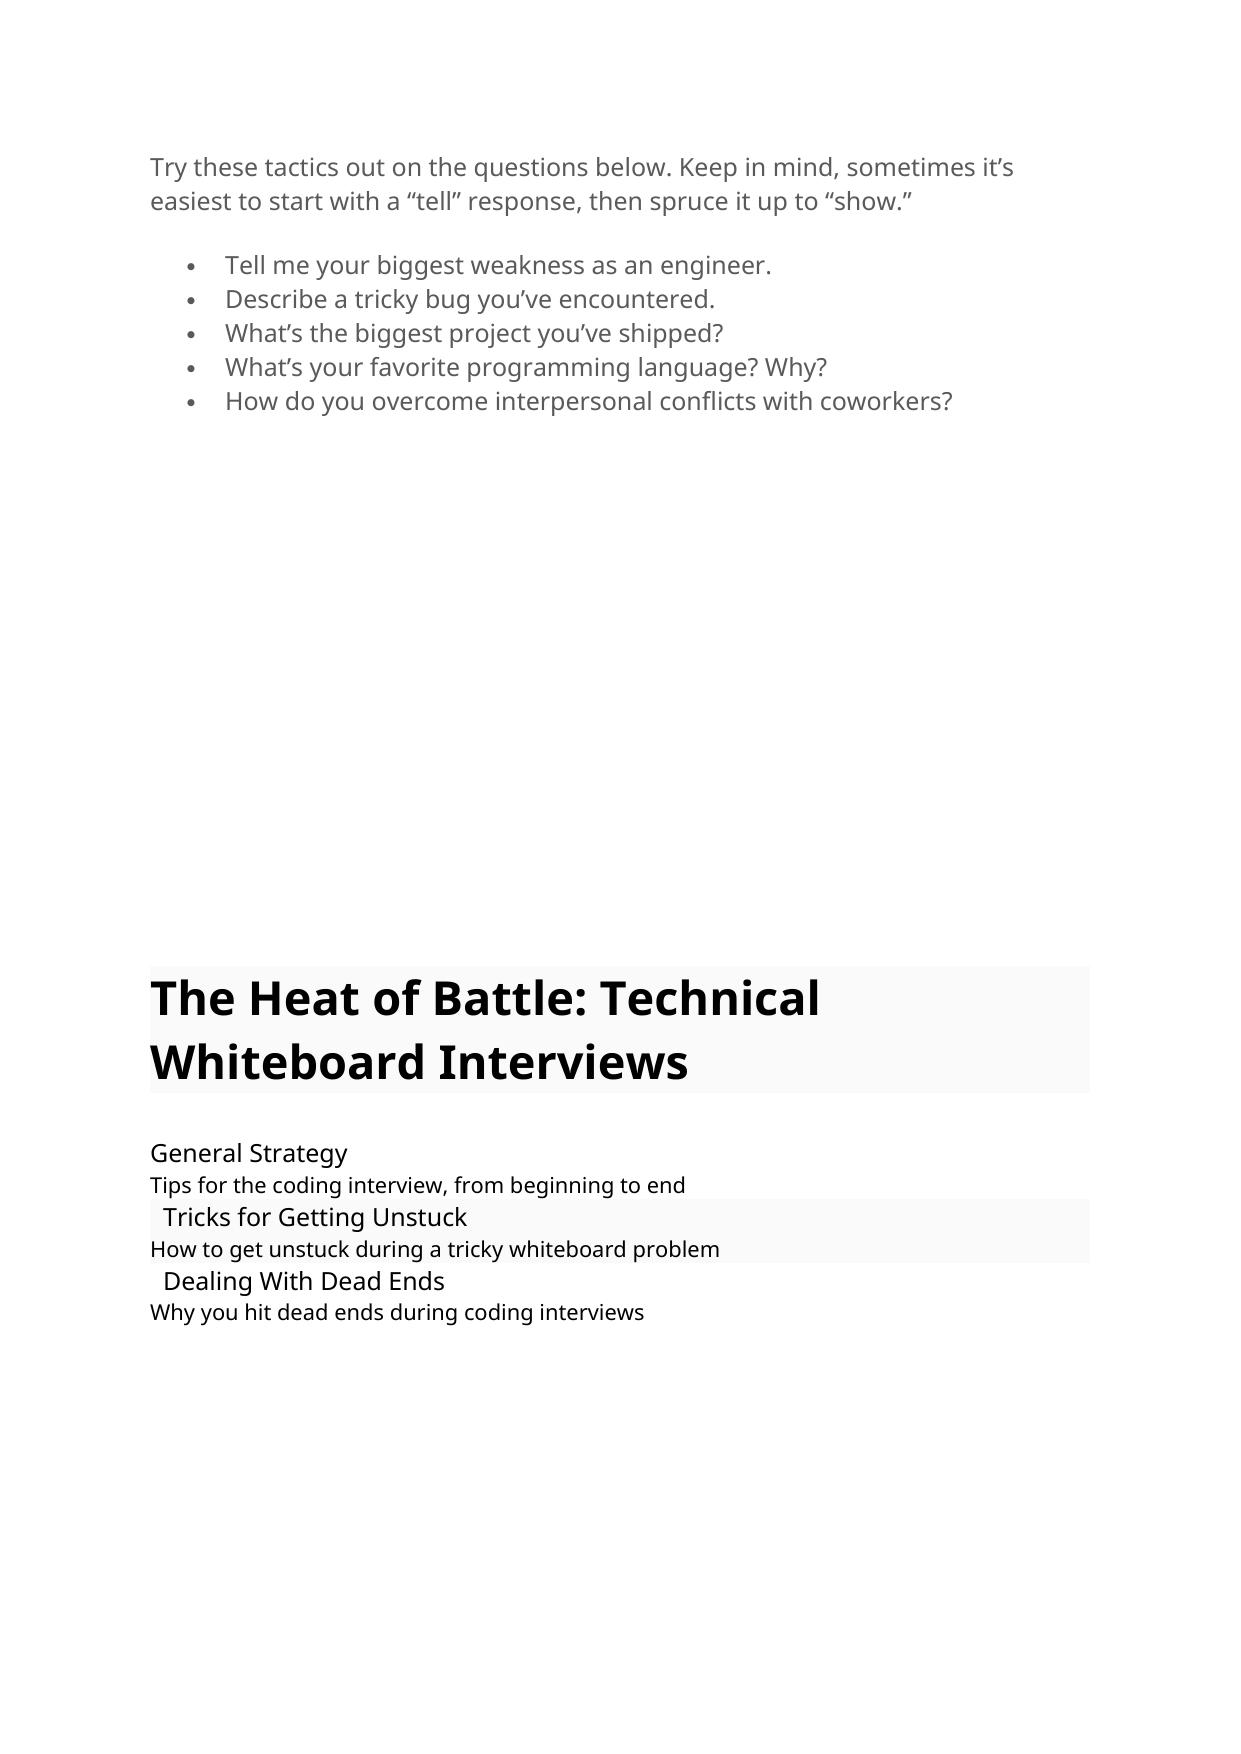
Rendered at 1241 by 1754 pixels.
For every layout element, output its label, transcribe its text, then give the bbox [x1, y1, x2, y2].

subtitle The Heat of Battle: Technical Whiteboard Interviews [150, 966, 1090, 1093]
text Tricks for Getting Unstuck [150, 1199, 1090, 1233]
list How do you overcome interpersonal conflicts with coworkers? [187, 383, 1090, 418]
list What’s the biggest project you’ve shipped? [187, 315, 1090, 349]
list Tell me your biggest weakness as an engineer. [187, 247, 1090, 281]
text How to get unstuck during a tricky whiteboard problem [150, 1233, 1090, 1263]
text Dealing With Dead Ends [150, 1263, 1090, 1297]
text General Strategy [150, 1136, 1090, 1170]
list What’s your favorite programming language? Why? [187, 349, 1090, 383]
text Try these tactics out on the questions below. Keep in mind, sometimes it’s easiest to start with a “tell” response, then spruce it up to “show.” [150, 150, 1090, 218]
list Describe a tricky bug you’ve encountered. [187, 281, 1090, 315]
text Why you hit dead ends during coding interviews [150, 1297, 1090, 1327]
text Tips for the coding interview, from beginning to end [150, 1170, 1090, 1199]
